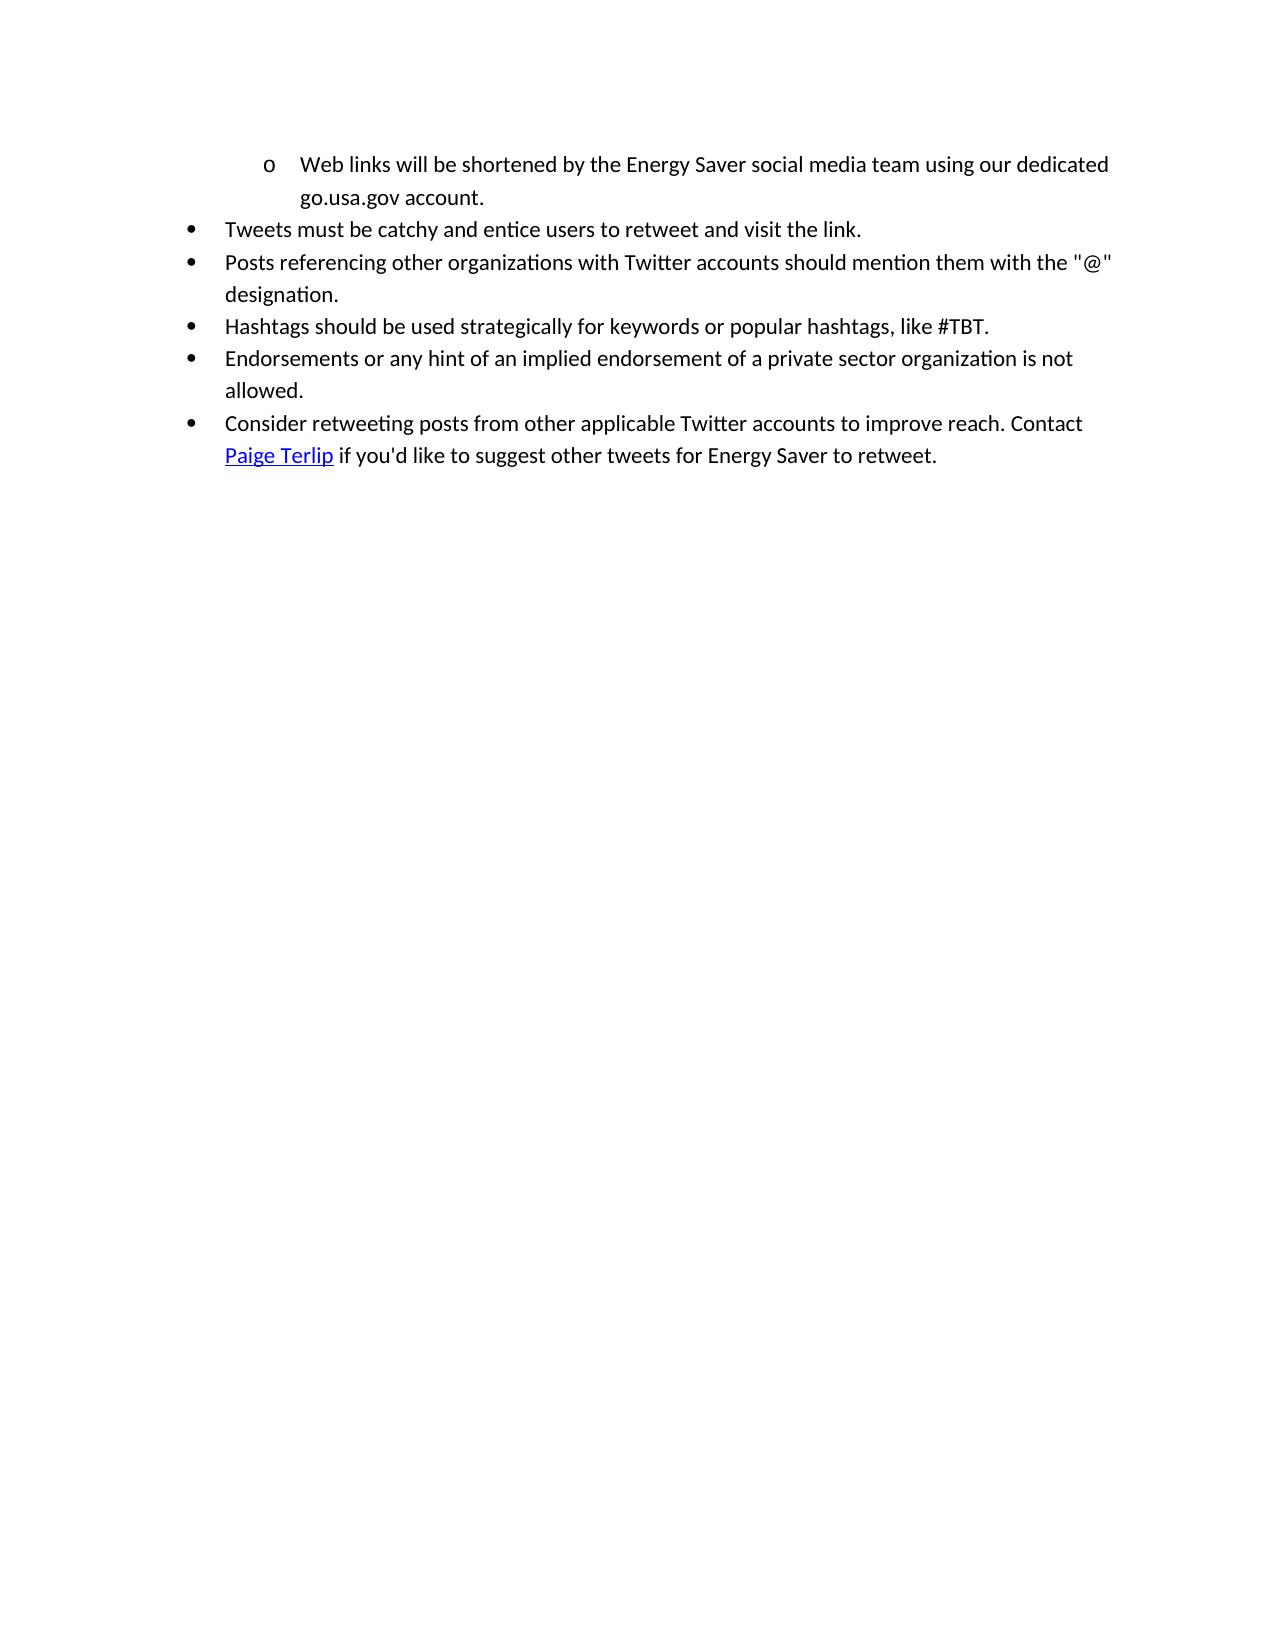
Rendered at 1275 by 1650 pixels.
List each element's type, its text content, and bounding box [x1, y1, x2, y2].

list Web links will be shortened by the Energy Saver social media team using our dedicated go.usa.gov account. [262, 150, 1125, 211]
list Posts referencing other organizations with Twitter accounts should mention them with the "@" designation. [187, 248, 1125, 308]
list Tweets must be catchy and entice users to retweet and visit the link. [187, 216, 1125, 243]
list Endorsements or any hint of an implied endorsement of a private sector organization is not allowed. [187, 344, 1125, 404]
list Consider retweeting posts from other applicable Twitter accounts to improve reach. Contact Paige Terlip if you'd like to suggest other tweets for Energy Saver to retweet. [187, 409, 1125, 469]
list Hashtags should be used strategically for keywords or popular hashtags, like #TBT. [187, 312, 1125, 340]
